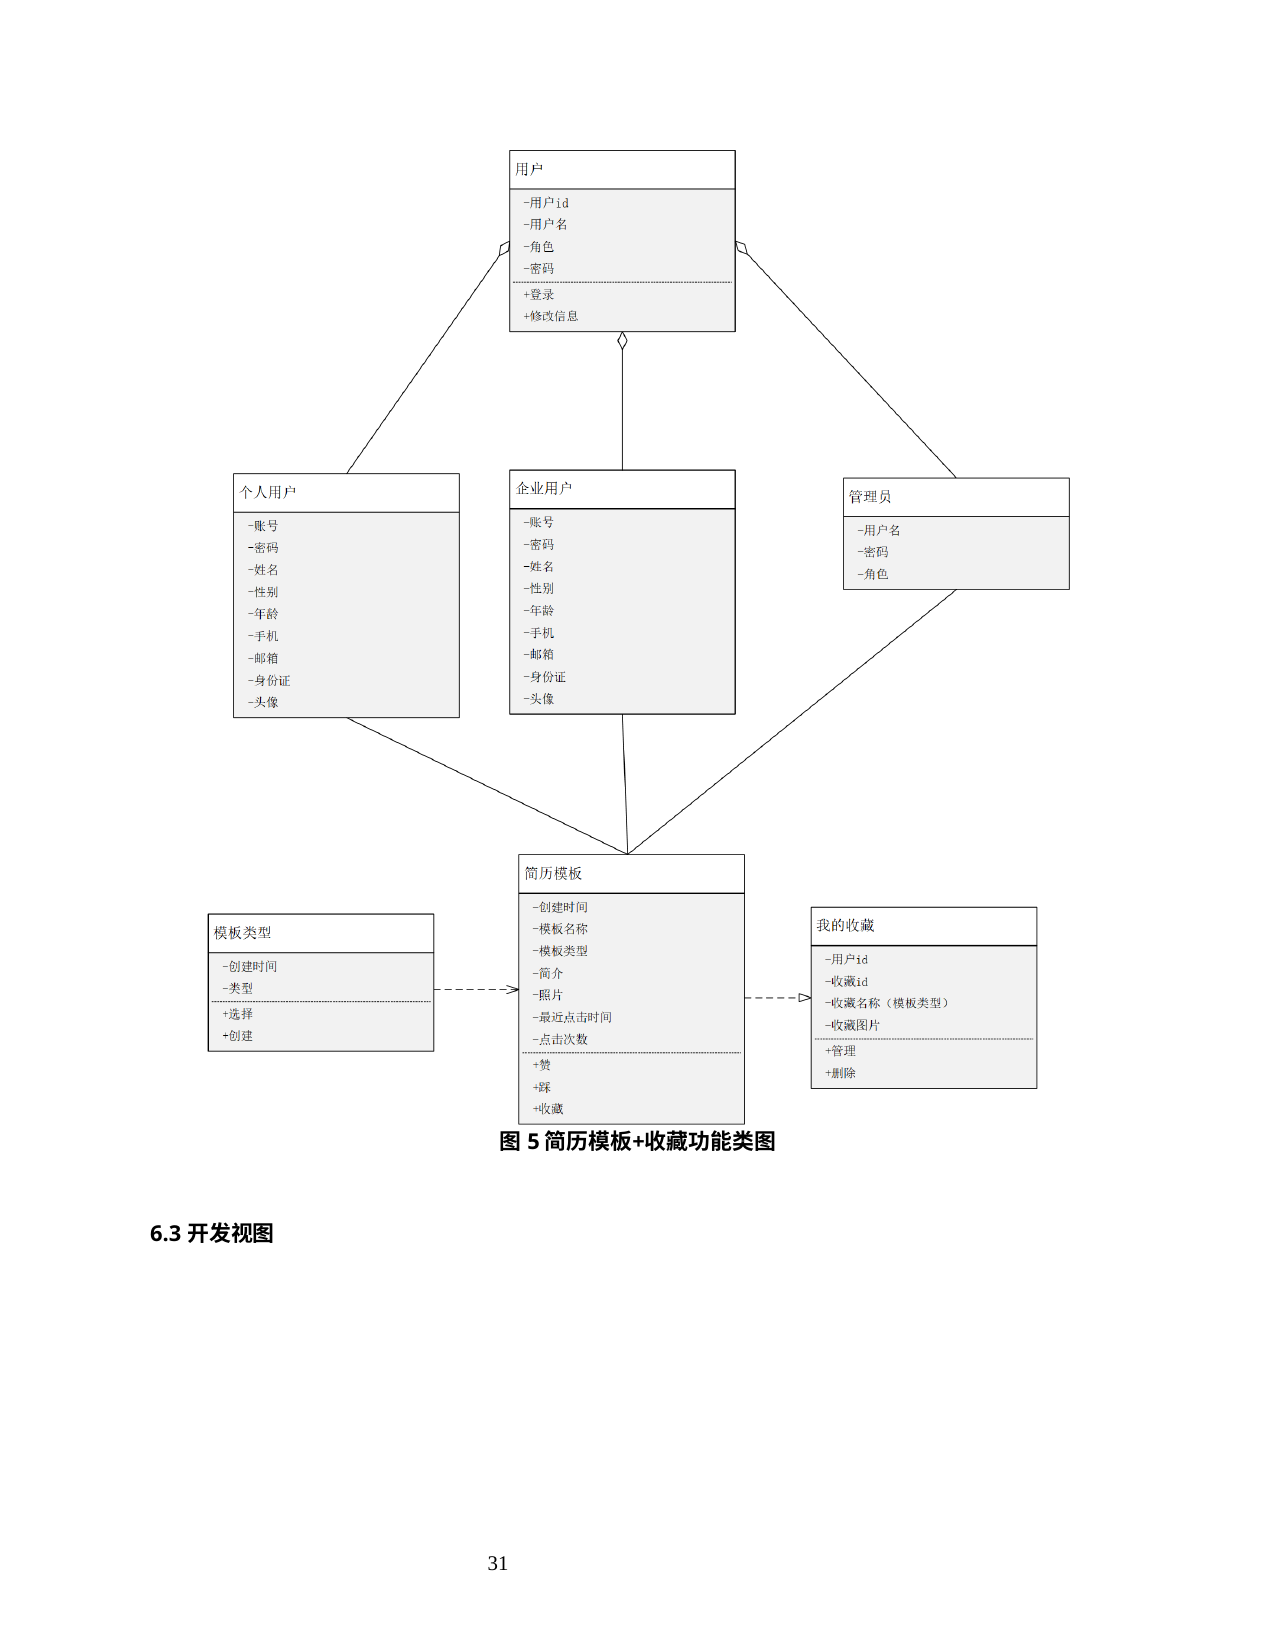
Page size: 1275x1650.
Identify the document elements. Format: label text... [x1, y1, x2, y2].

subtitle 6.3 开发视图 [150, 1216, 1125, 1247]
picture [150, 150, 1125, 1125]
